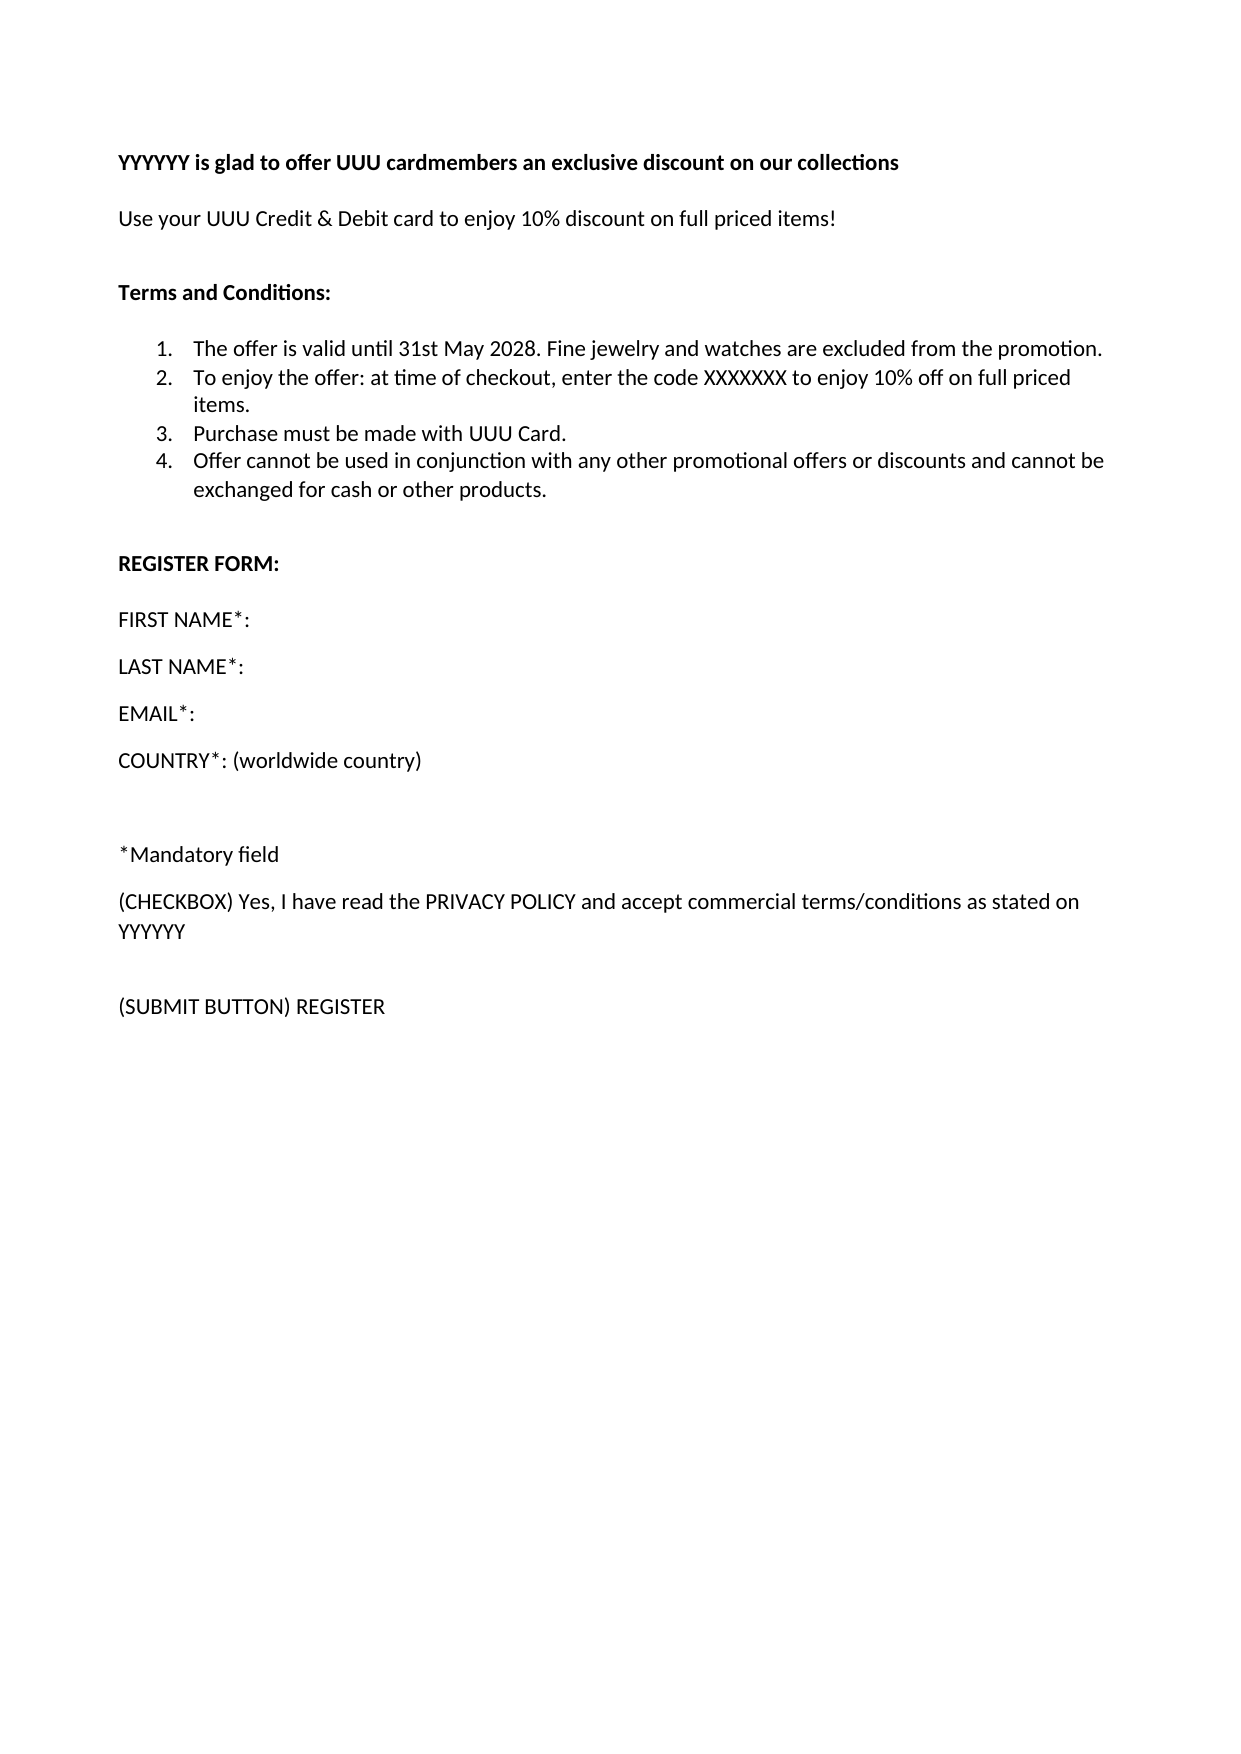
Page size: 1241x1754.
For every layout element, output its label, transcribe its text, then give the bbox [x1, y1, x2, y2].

list Offer cannot be used in conjunction with any other promotional offers or discounts and cannot be exchanged for cash or other products. [156, 447, 1122, 503]
text REGISTER FORM: [118, 549, 1122, 578]
text (SUBMIT BUTTON) REGISTER [118, 992, 1122, 1020]
text (CHECKBOX) Yes, I have read the PRIVACY POLICY and accept commercial terms/conditions as stated on YYYYYY [118, 887, 1122, 945]
text FIRST NAME*: [118, 606, 1122, 634]
list Purchase must be made with UUU Card. [156, 419, 1122, 447]
list The offer is valid until 31st May 2028. Fine jewelry and watches are excluded from the promotion. [156, 334, 1122, 363]
text COUNTRY*: (worldwide country) [118, 746, 1122, 774]
text YYYYYY is glad to offer UUU cardmembers an exclusive discount on our collections [118, 148, 1122, 176]
text Use your UUU Credit & Debit card to enjoy 10% discount on full priced items! [118, 204, 1122, 232]
text Terms and Conditions: [118, 278, 1122, 307]
text *Mandatory field [118, 840, 1122, 868]
text LAST NAME*: [118, 652, 1122, 681]
list To enjoy the offer: at time of checkout, enter the code XXXXXXX to enjoy 10% off on full priced items. [156, 363, 1122, 419]
text EMAIL*: [118, 699, 1122, 727]
